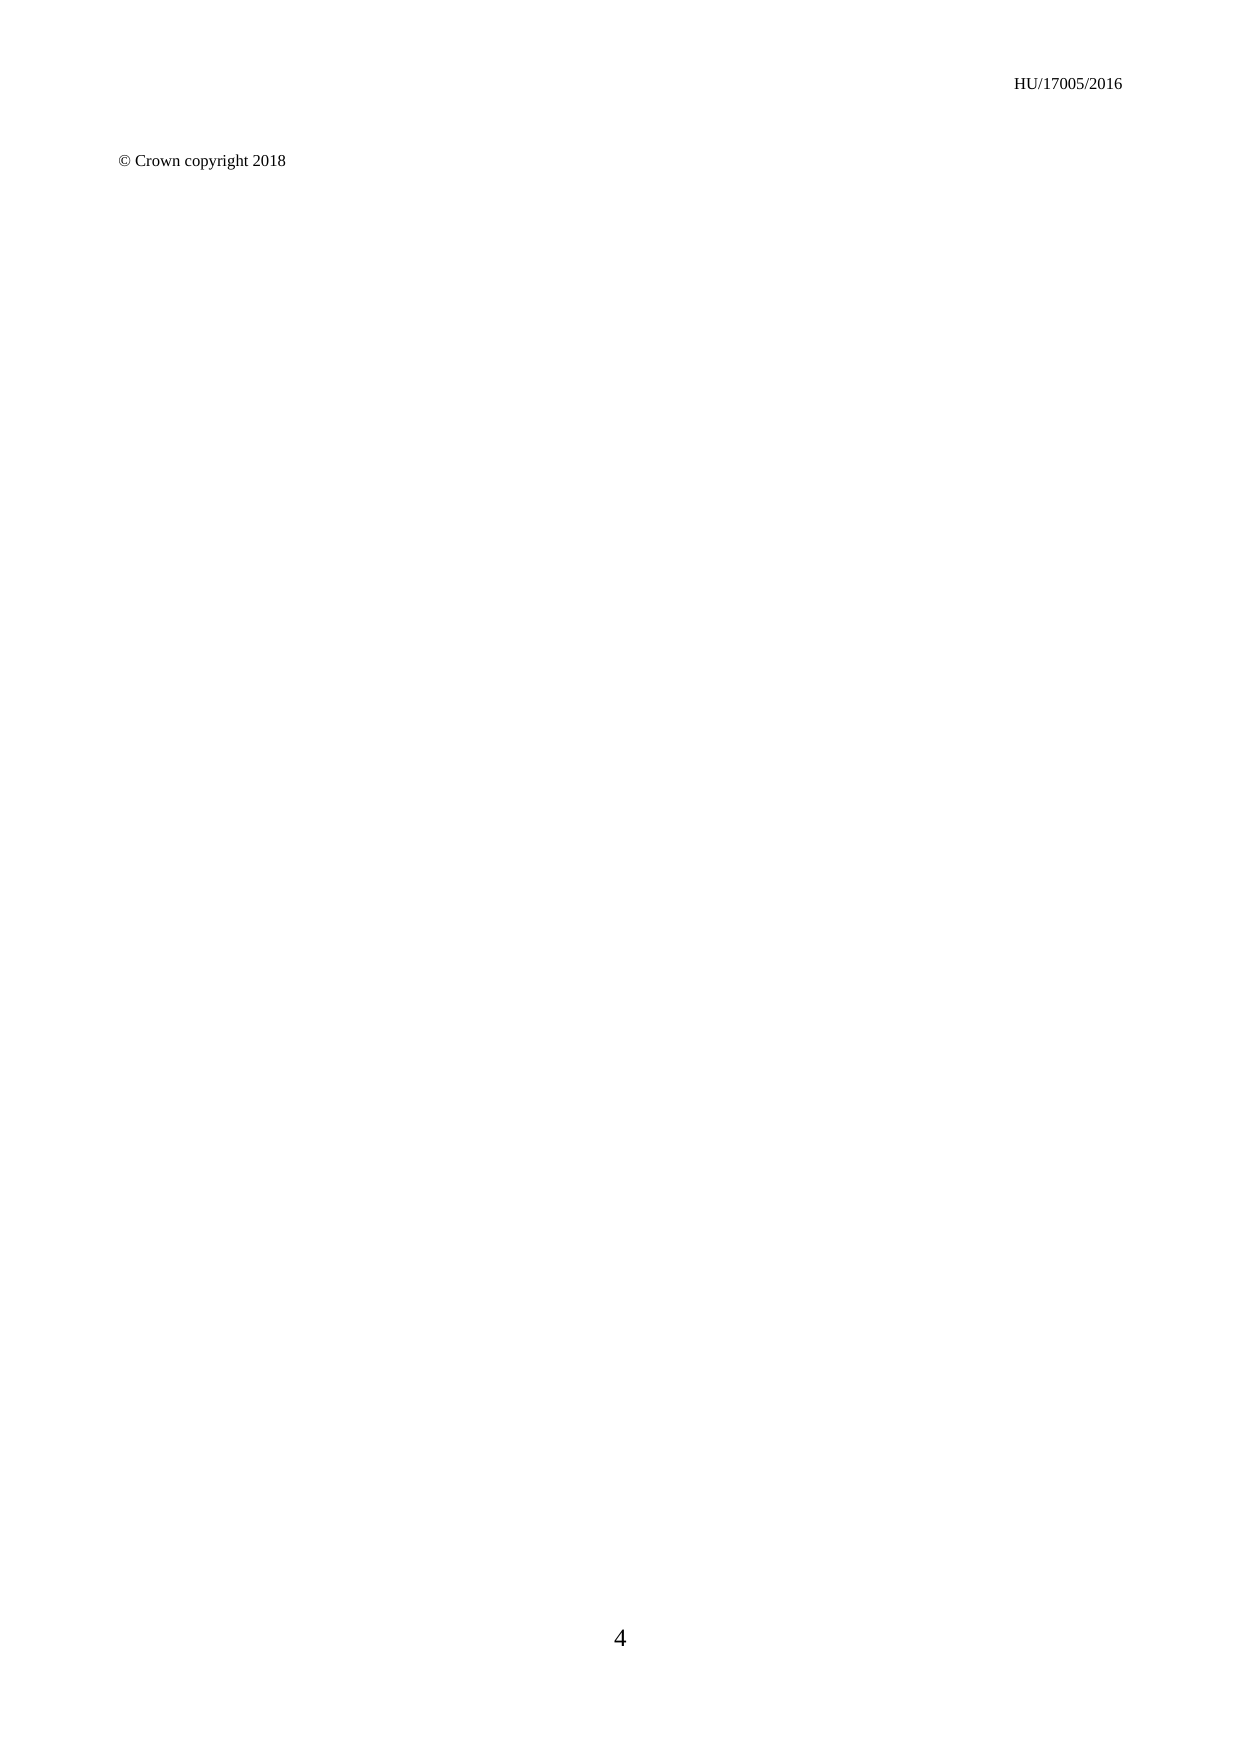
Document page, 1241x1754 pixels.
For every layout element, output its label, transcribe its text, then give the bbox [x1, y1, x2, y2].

text © Crown copyright 2018 [118, 151, 1122, 170]
